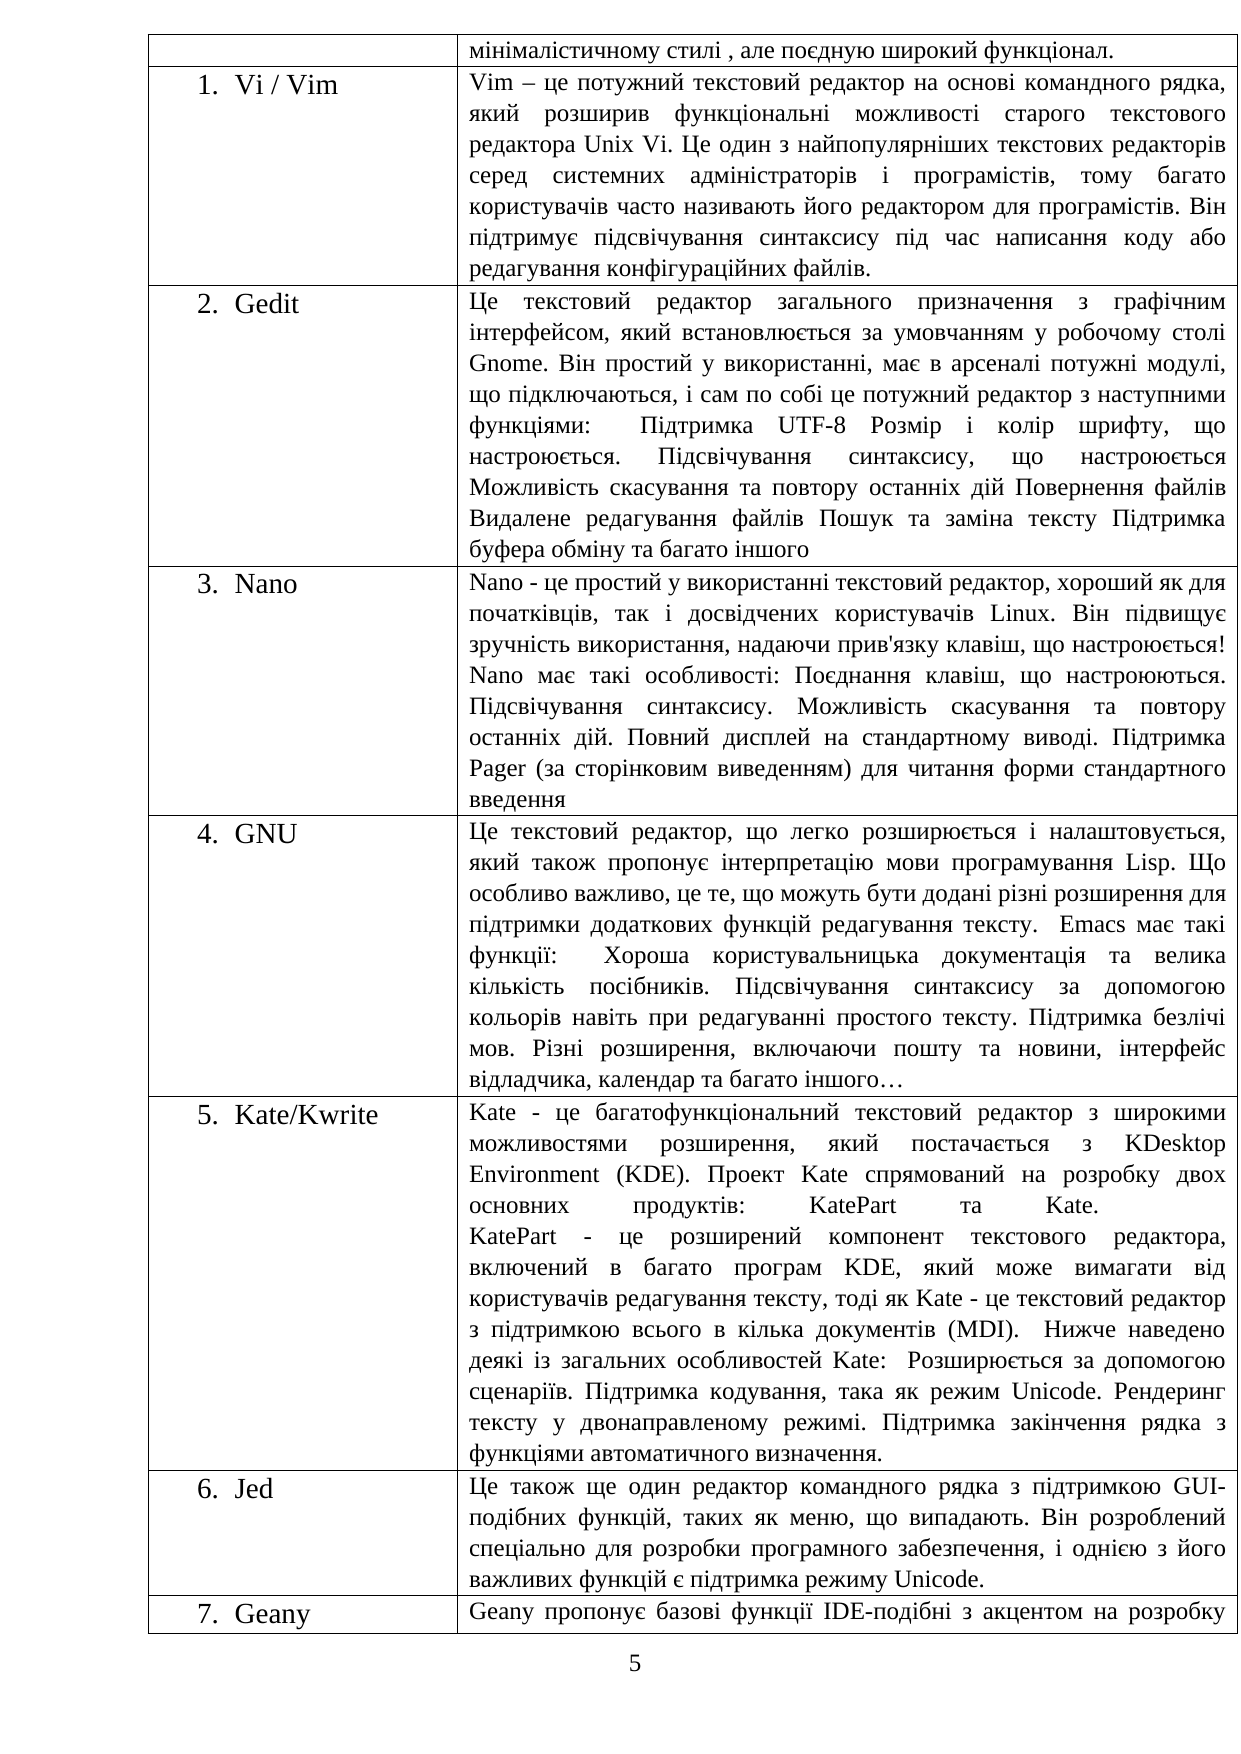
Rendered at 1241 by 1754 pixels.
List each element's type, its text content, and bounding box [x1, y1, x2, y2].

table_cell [149, 35, 457, 66]
table_cell Це текстовий редактор, що легко розширюється і налаштовується, який також пропонує інтерпретацію мови програмування Lisp. Що особливо важливо, це те, що можуть бути додані різні розширення для підтримки додаткових функцій редагування тексту. Emacs має такі функції: Хороша користувальницька документація та велика кількість посібників. Підсвічування синтаксису за допомогою кольорів навіть при редагуванні простого тексту. Підтримка безлічі мов. Різні розширення, включаючи пошту та новини, інтерфейс відладчика, календар та багато іншого… [458, 816, 1237, 1096]
table_cell Vim – це потужний текстовий редактор на основі командного рядка, який розширив функціональні можливості старого текстового редактора Unix Vi. Це один з найпопулярніших текстових редакторів серед системних адміністраторів і програмістів, тому багато користувачів часто називають його редактором для програмістів. Він підтримує підсвічування синтаксису під час написання коду або редагування конфігураційних файлів. [458, 67, 1237, 285]
table_cell Geany [149, 1596, 457, 1632]
table_cell Це текстовий редактор загального призначення з графічним інтерфейсом, який встановлюється за умовчанням у робочому столі Gnome. Він простий у використанні, має в арсеналі потужні модулі, що підключаються, і сам по собі це потужний редактор з наступними функціями: Підтримка UTF-8 Розмір і колір шрифту, що настроюється. Підсвічування синтаксису, що настроюється Можливість скасування та повтору останніх дій Повернення файлів Видалене редагування файлів Пошук та заміна тексту Підтримка буфера обміну та багато іншого [458, 286, 1237, 566]
table_cell Kate/Kwrite [149, 1097, 457, 1470]
table_cell Vi / Vim [149, 67, 457, 285]
table_cell Jed [149, 1471, 457, 1595]
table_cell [458, 1596, 1237, 1632]
table_cell Це також ще один редактор командного рядка з підтримкою GUI-подібних функцій, таких як меню, що випадають. Він розроблений спеціально для розробки програмного забезпечення, і однією з його важливих функцій є підтримка режиму Unicode. [458, 1471, 1237, 1595]
table_cell GNU [149, 816, 457, 1096]
table_cell Kate - це багатофункціональний текстовий редактор з широкими можливостями розширення, який постачається з KDesktop Environment (KDE). Проект Kate спрямований на розробку двох основних продуктів: KatePart та Kate. KatePart - це розширений компонент текстового редактора, включений в багато програм KDE, який може вимагати від користувачів редагування тексту, тоді як Kate - це текстовий редактор з підтримкою всього в кілька документів (MDI). Нижче наведено деякі із загальних особливостей Kate: Розширюється за допомогою сценаріїв. Підтримка кодування, така як режим Unicode. Рендеринг тексту у двонаправленому режимі. Підтримка закінчення рядка з функціями автоматичного визначення. [458, 1097, 1237, 1470]
table_cell Nano [149, 567, 457, 815]
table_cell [458, 35, 1237, 66]
table_cell Nano - це простий у використанні текстовий редактор, хороший як для початківців, так і досвідчених користувачів Linux. Він підвищує зручність використання, надаючи прив'язку клавіш, що настроюється! Nano має такі особливості: Поєднання клавіш, що настроюються. Підсвічування синтаксису. Можливість скасування та повтору останніх дій. Повний дисплей на стандартному виводі. Підтримка Pager (за сторінковим виведенням) для читання форми стандартного введення [458, 567, 1237, 815]
table_cell Gedit [149, 286, 457, 566]
